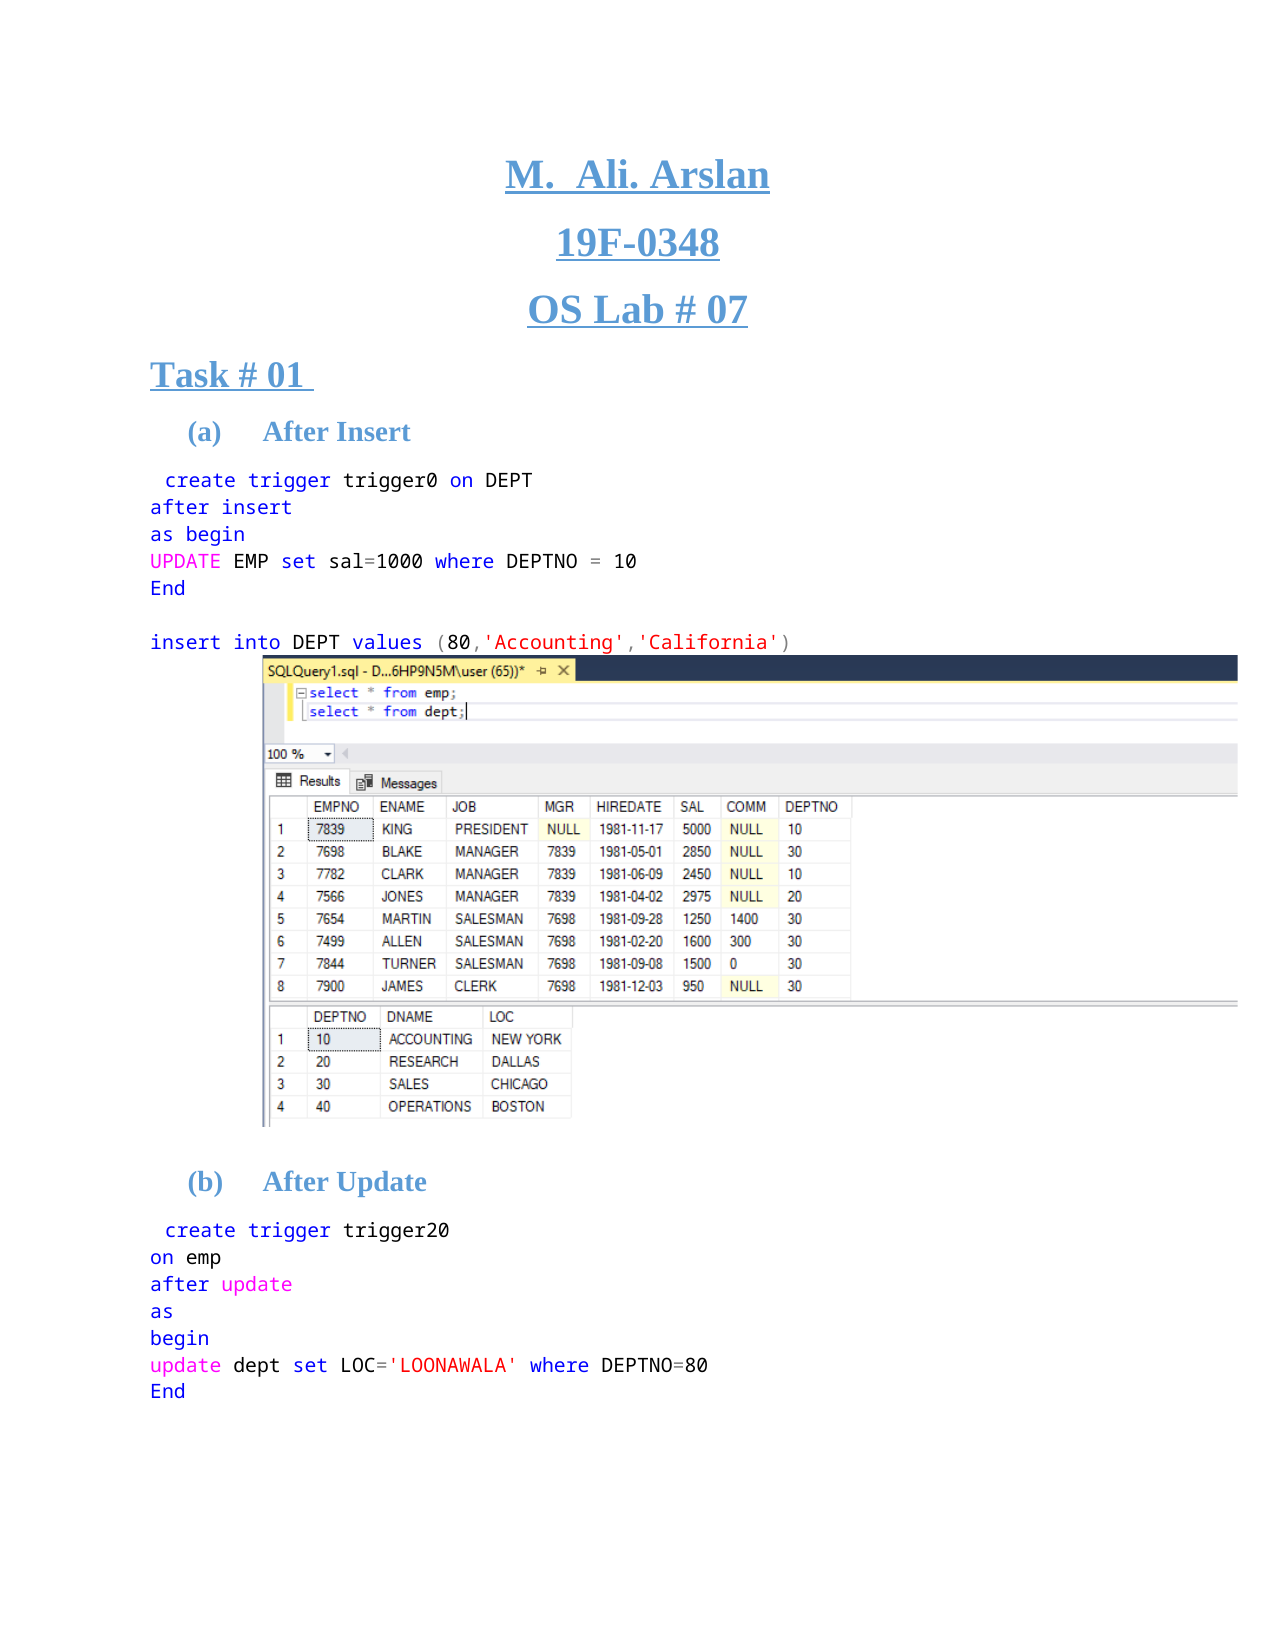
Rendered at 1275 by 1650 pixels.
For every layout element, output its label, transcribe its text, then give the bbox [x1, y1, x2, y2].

text UPDATE EMP set sal=1000 where DEPTNO = 10 [150, 548, 1125, 574]
text End [150, 574, 1125, 602]
text begin [150, 1324, 1125, 1351]
text after update [150, 1270, 1125, 1297]
text create trigger trigger20 [150, 1216, 1125, 1243]
text on emp [150, 1243, 1125, 1270]
text after insert [150, 494, 1125, 521]
picture [262, 655, 1238, 1127]
text OS Lab # 07 [150, 285, 1125, 333]
list After Update [187, 1164, 1125, 1197]
text as [150, 1297, 1125, 1324]
text update dept set LOC='LOONAWALA' where DEPTNO=80 [150, 1351, 1125, 1378]
text create trigger trigger0 on DEPT [150, 467, 1125, 494]
text End [150, 1378, 1125, 1405]
text as begin [150, 521, 1125, 548]
list After Insert [187, 414, 1125, 448]
text 19F-0348 [150, 217, 1125, 265]
text insert into DEPT values (80,'Accounting','California') [150, 628, 1125, 656]
text Task # 01 [150, 352, 1125, 395]
text M. Ali. Arslan [150, 150, 1125, 198]
